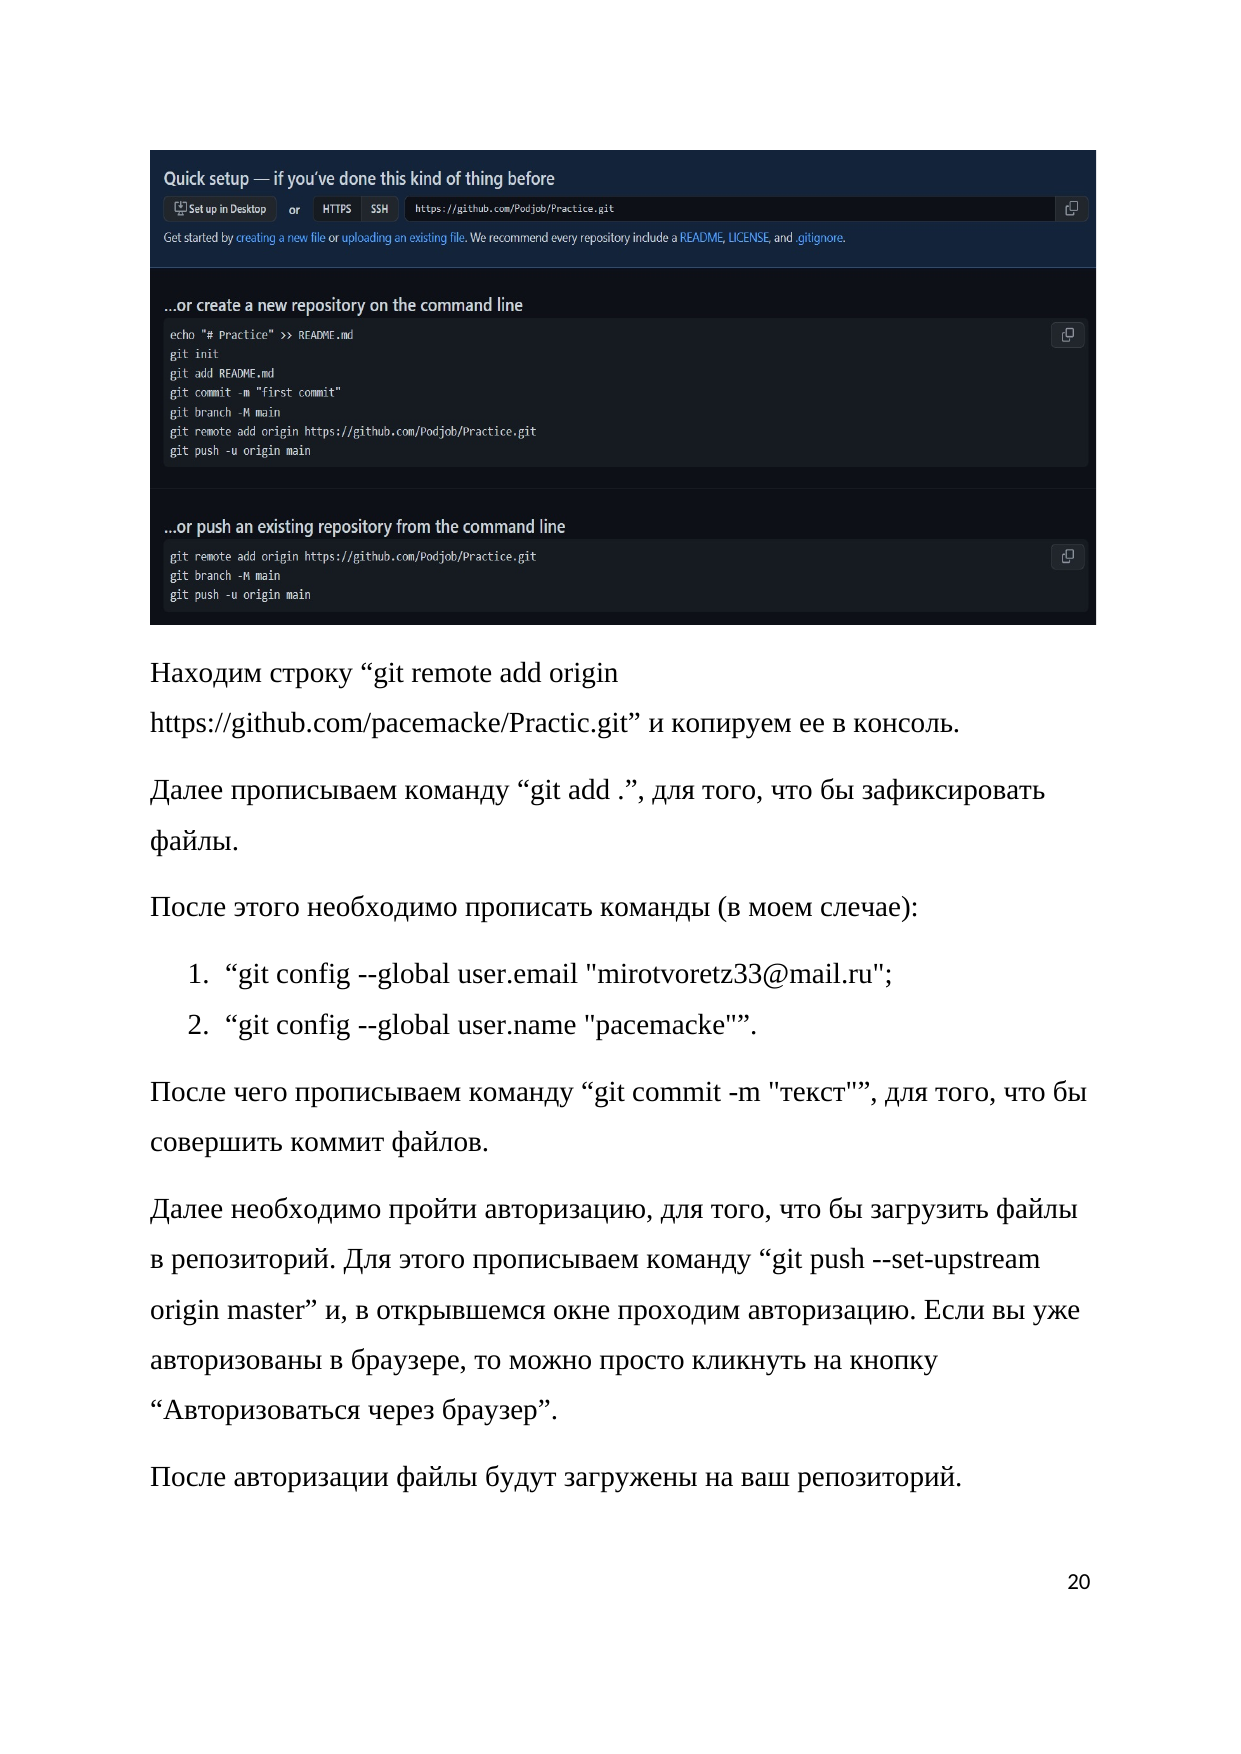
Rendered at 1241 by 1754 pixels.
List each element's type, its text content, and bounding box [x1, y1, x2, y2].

text После чего прописываем команду “git commit -m "текст"”, для того, что бы совершить коммит файлов. [150, 1074, 1090, 1158]
text После этого необходимо прописать команды (в моем слечае): [150, 889, 1090, 923]
list “git config --global user.email "mirotvoretz33@mail.ru"; [187, 957, 1090, 990]
list “git config --global user.name "pacemacke"”. [187, 1007, 1090, 1040]
text Далее прописываем команду “git add .”, для того, что бы зафиксировать файлы. [150, 772, 1090, 856]
picture [150, 150, 1097, 625]
text Находим строку “git remote add origin https://github.com/pacemacke/Practic.git” и копируем ее в консоль. [150, 655, 1090, 739]
text Далее необходимо пройти авторизацию, для того, что бы загрузить файлы в репозиторий. Для этого прописываем команду “git push --set-upstream origin master” и, в открывшемся окне проходим авторизацию. Если вы уже авторизованы в браузере, то можно просто кликнуть на кнопку “Авторизоваться через браузер”. [150, 1191, 1090, 1426]
text После авторизации файлы будут загружены на ваш репозиторий. [150, 1459, 1090, 1493]
